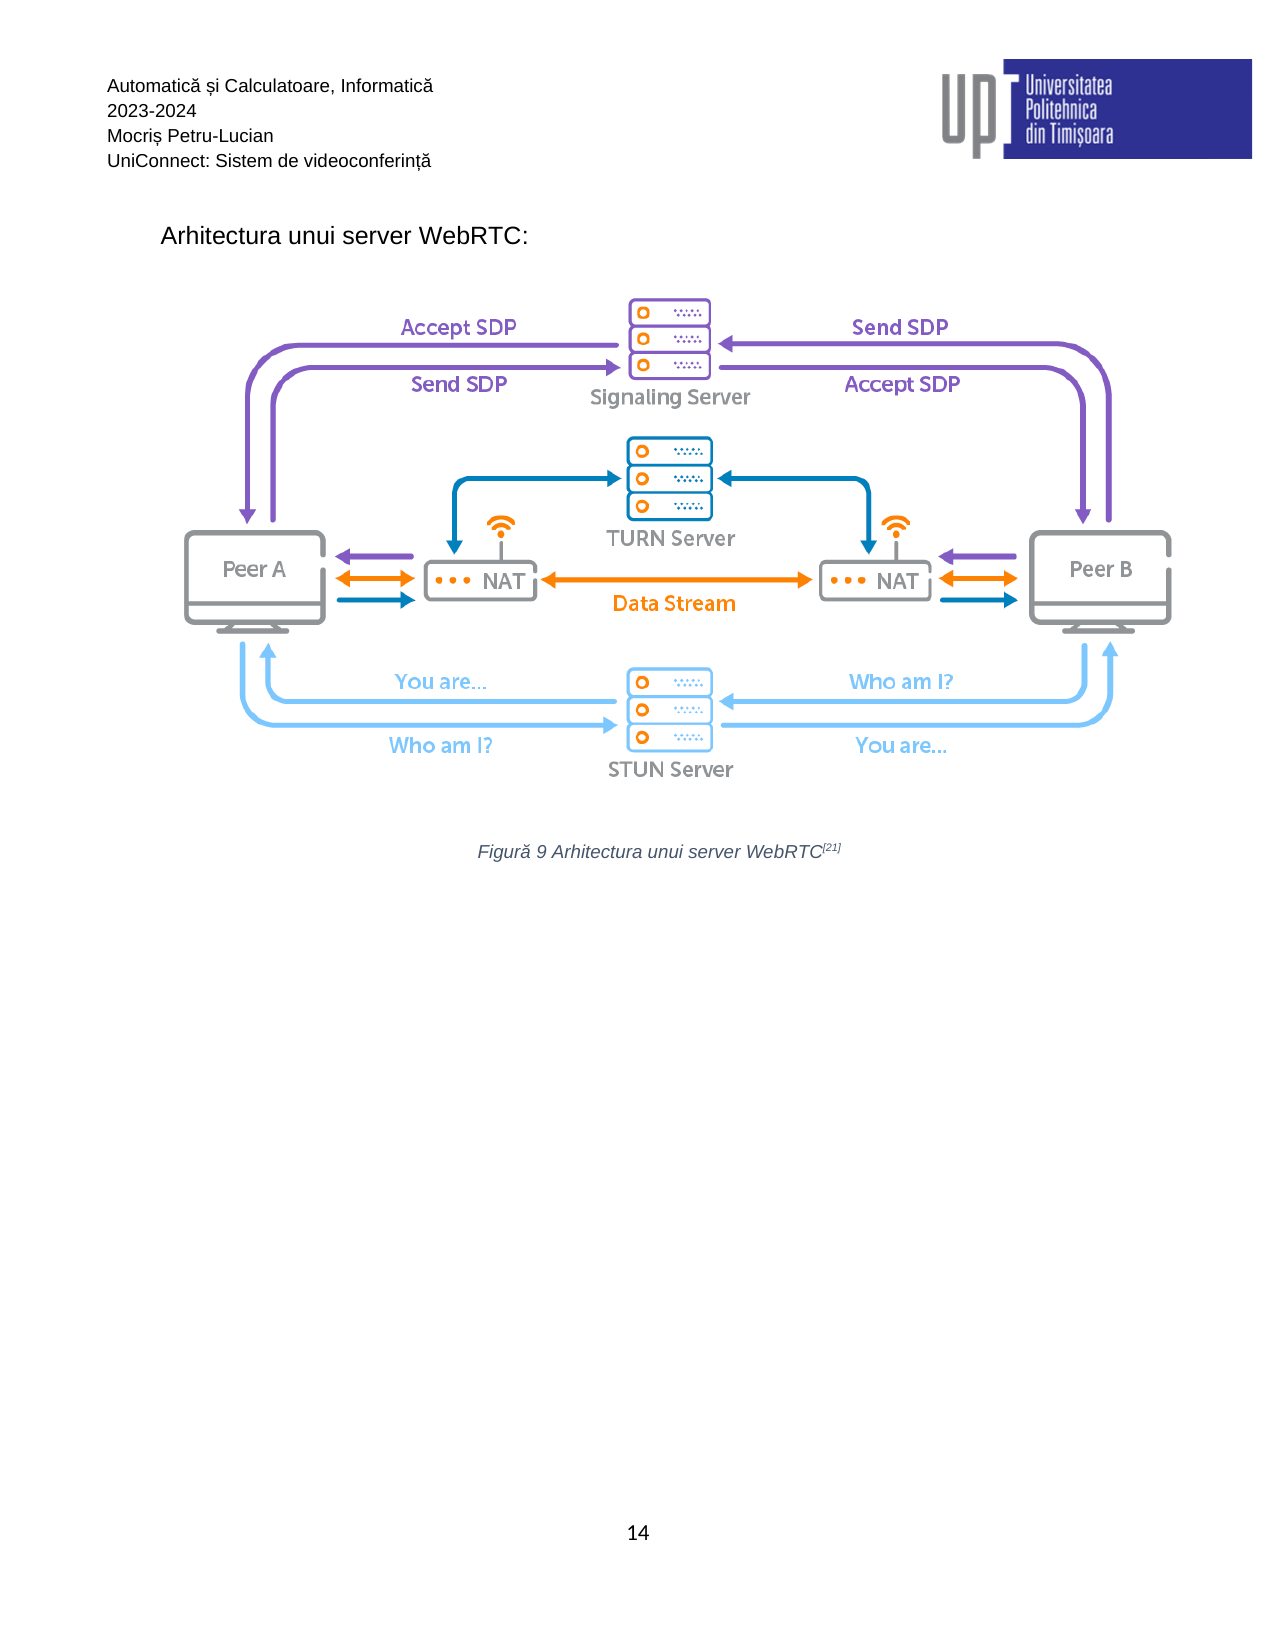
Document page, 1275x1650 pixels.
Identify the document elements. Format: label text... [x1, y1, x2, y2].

text Figură 9 Arhitectura unui server WebRTC[21] [118, 841, 1157, 863]
picture [160, 282, 1199, 823]
picture [942, 59, 1253, 159]
list Arhitectura unui server WebRTC: [160, 221, 1157, 250]
